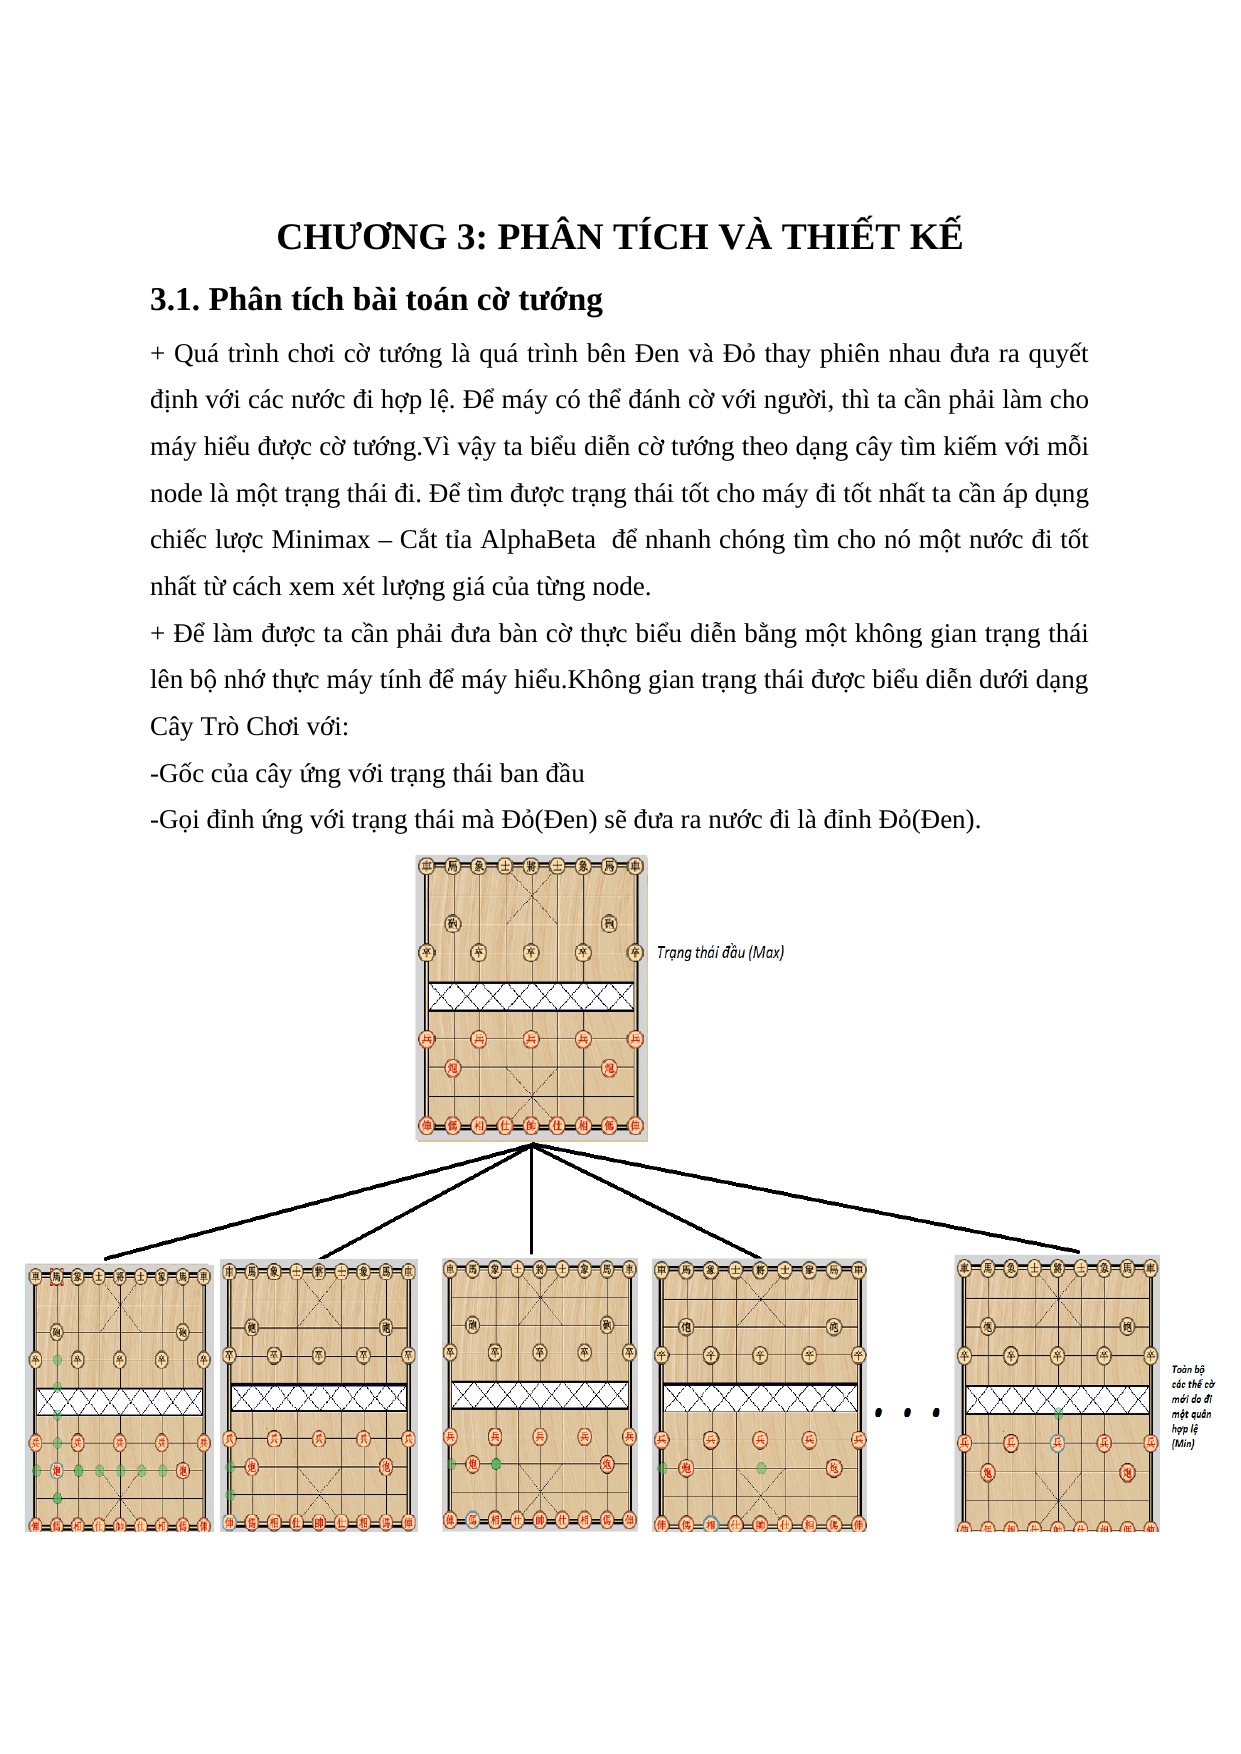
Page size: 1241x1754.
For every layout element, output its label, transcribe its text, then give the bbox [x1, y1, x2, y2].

text -Gốc của cây ứng với trạng thái ban đầu [150, 757, 1090, 788]
text + Quá trình chơi cờ tướng là quá trình bên Đen và Đỏ thay phiên nhau đưa ra quyết định với các nước đi hợp lệ. Để máy có thể đánh cờ với người, thì ta cần phải làm cho máy hiểu được cờ tướng.Vì vậy ta biểu diễn cờ tướng theo dạng cây tìm kiếm với mỗi node là một trạng thái đi. Để tìm được trạng thái tốt cho máy đi tốt nhất ta cần áp dụng chiếc lược Minimax – Cắt tỉa AlphaBeta để nhanh chóng tìm cho nó một nước đi tốt nhất từ cách xem xét lượng giá của từng node. [150, 337, 1090, 601]
text + Để làm được ta cần phải đưa bàn cờ thực biểu diễn bằng một không gian trạng thái lên bộ nhớ thực máy tính để máy hiểu.Không gian trạng thái được biểu diễn dưới dạng Cây Trò Chơi với: [150, 617, 1090, 741]
picture [20, 850, 1220, 1532]
text CHƯƠNG 3: PHÂN TÍCH VÀ THIẾT KẾ [150, 215, 1090, 258]
text -Gọi đỉnh ứng với trạng thái mà Đỏ(Đen) sẽ đưa ra nước đi là đỉnh Đỏ(Đen). [150, 803, 1090, 835]
text 3.1. Phân tích bài toán cờ tướng [150, 279, 1090, 318]
